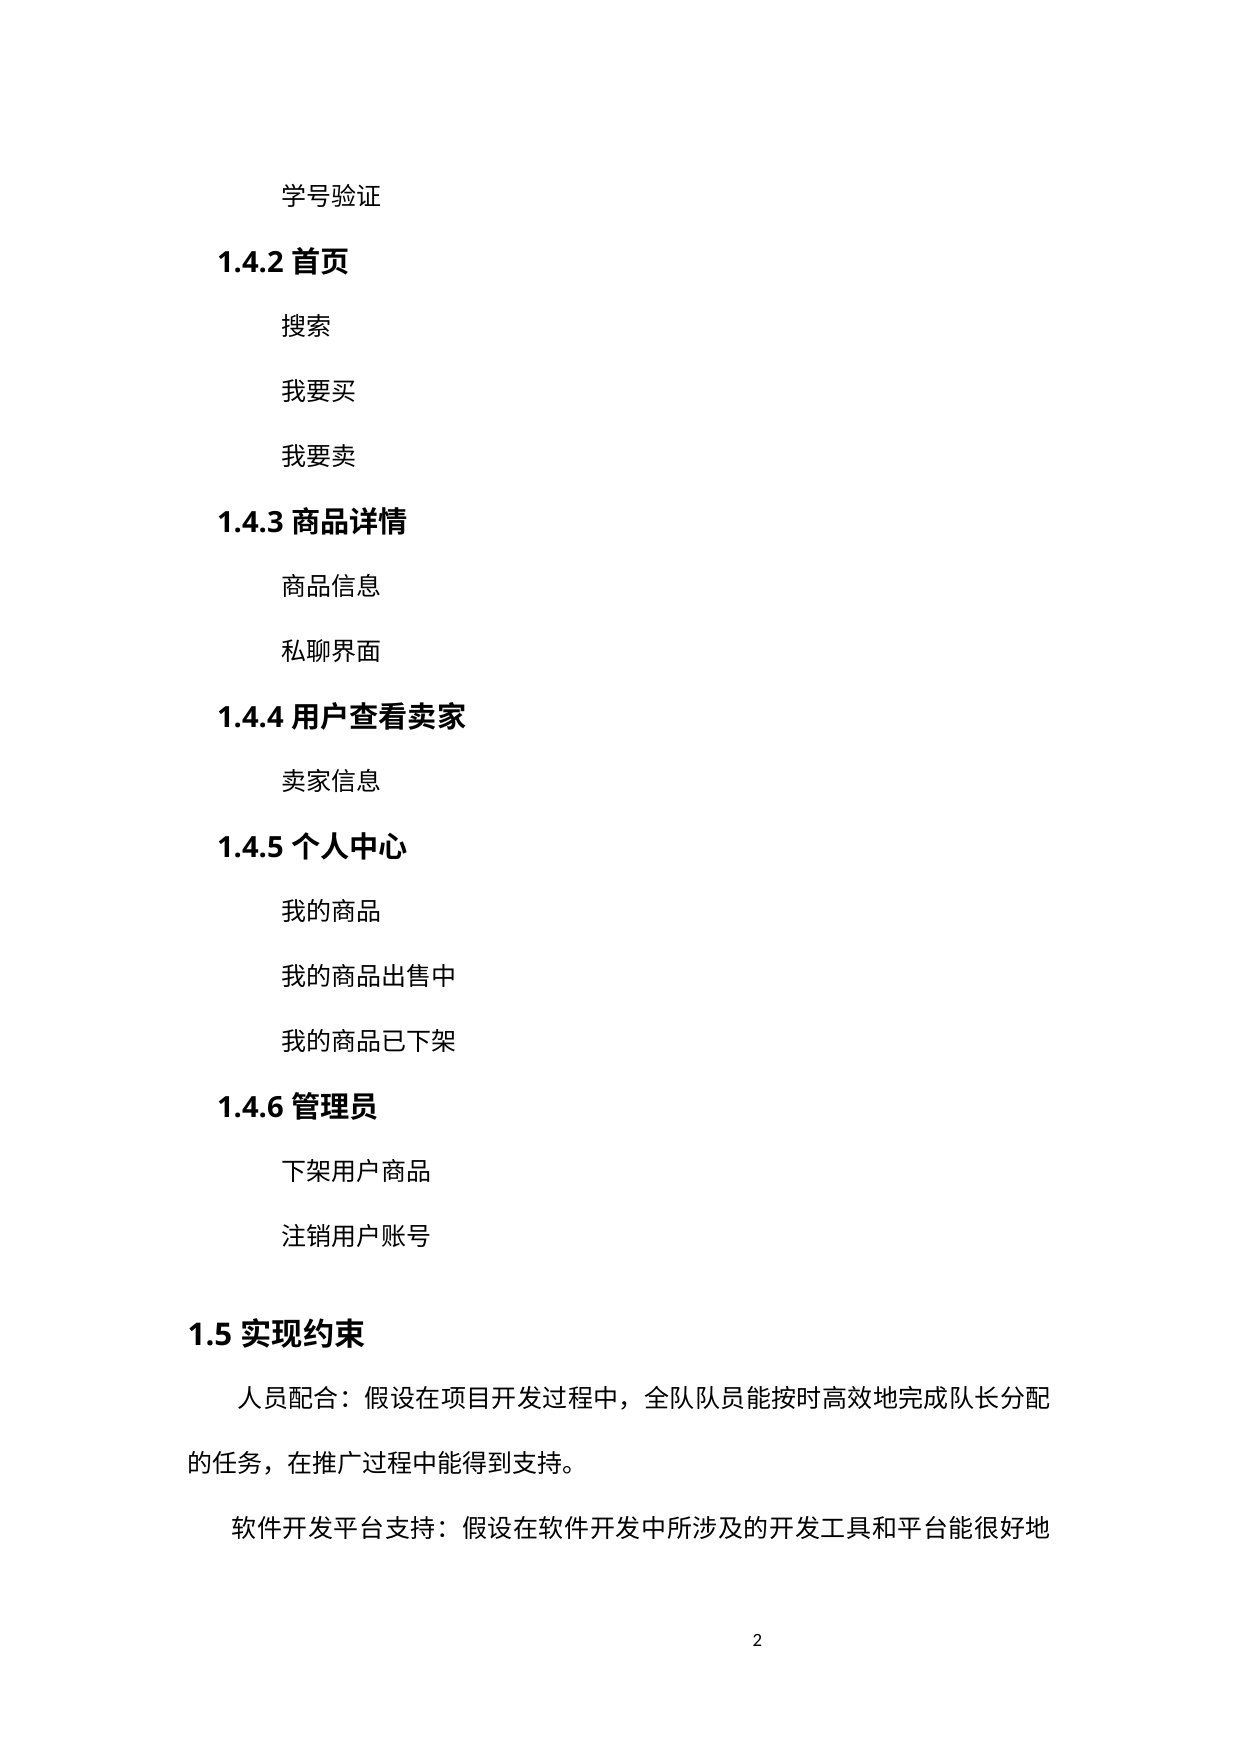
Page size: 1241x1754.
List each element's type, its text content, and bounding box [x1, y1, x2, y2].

text 1.4.4 用户查看卖家 [187, 682, 1053, 747]
text 学号验证 [187, 162, 1053, 227]
text 1.5 实现约束 [187, 1299, 1053, 1364]
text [187, 1364, 1053, 1559]
text 卖家信息 [187, 747, 1053, 812]
text 1.4.2 首页 [187, 227, 1053, 292]
text 下架用户商品 [187, 1137, 1053, 1202]
text 1.4.6 管理员 [187, 1072, 1053, 1137]
text 商品信息 [187, 552, 1053, 617]
text 私聊界面 [187, 617, 1053, 682]
text 我的商品出售中 [187, 942, 1053, 1007]
text 1.4.5 个人中心 [187, 812, 1053, 877]
text 我的商品已下架 [187, 1007, 1053, 1072]
text 注销用户账号 [187, 1202, 1053, 1267]
text 我要买 [187, 357, 1053, 422]
text 我的商品 [187, 877, 1053, 942]
text 1.4.3 商品详情 [187, 487, 1053, 552]
text 我要卖 [187, 422, 1053, 487]
text 搜索 [187, 292, 1053, 357]
